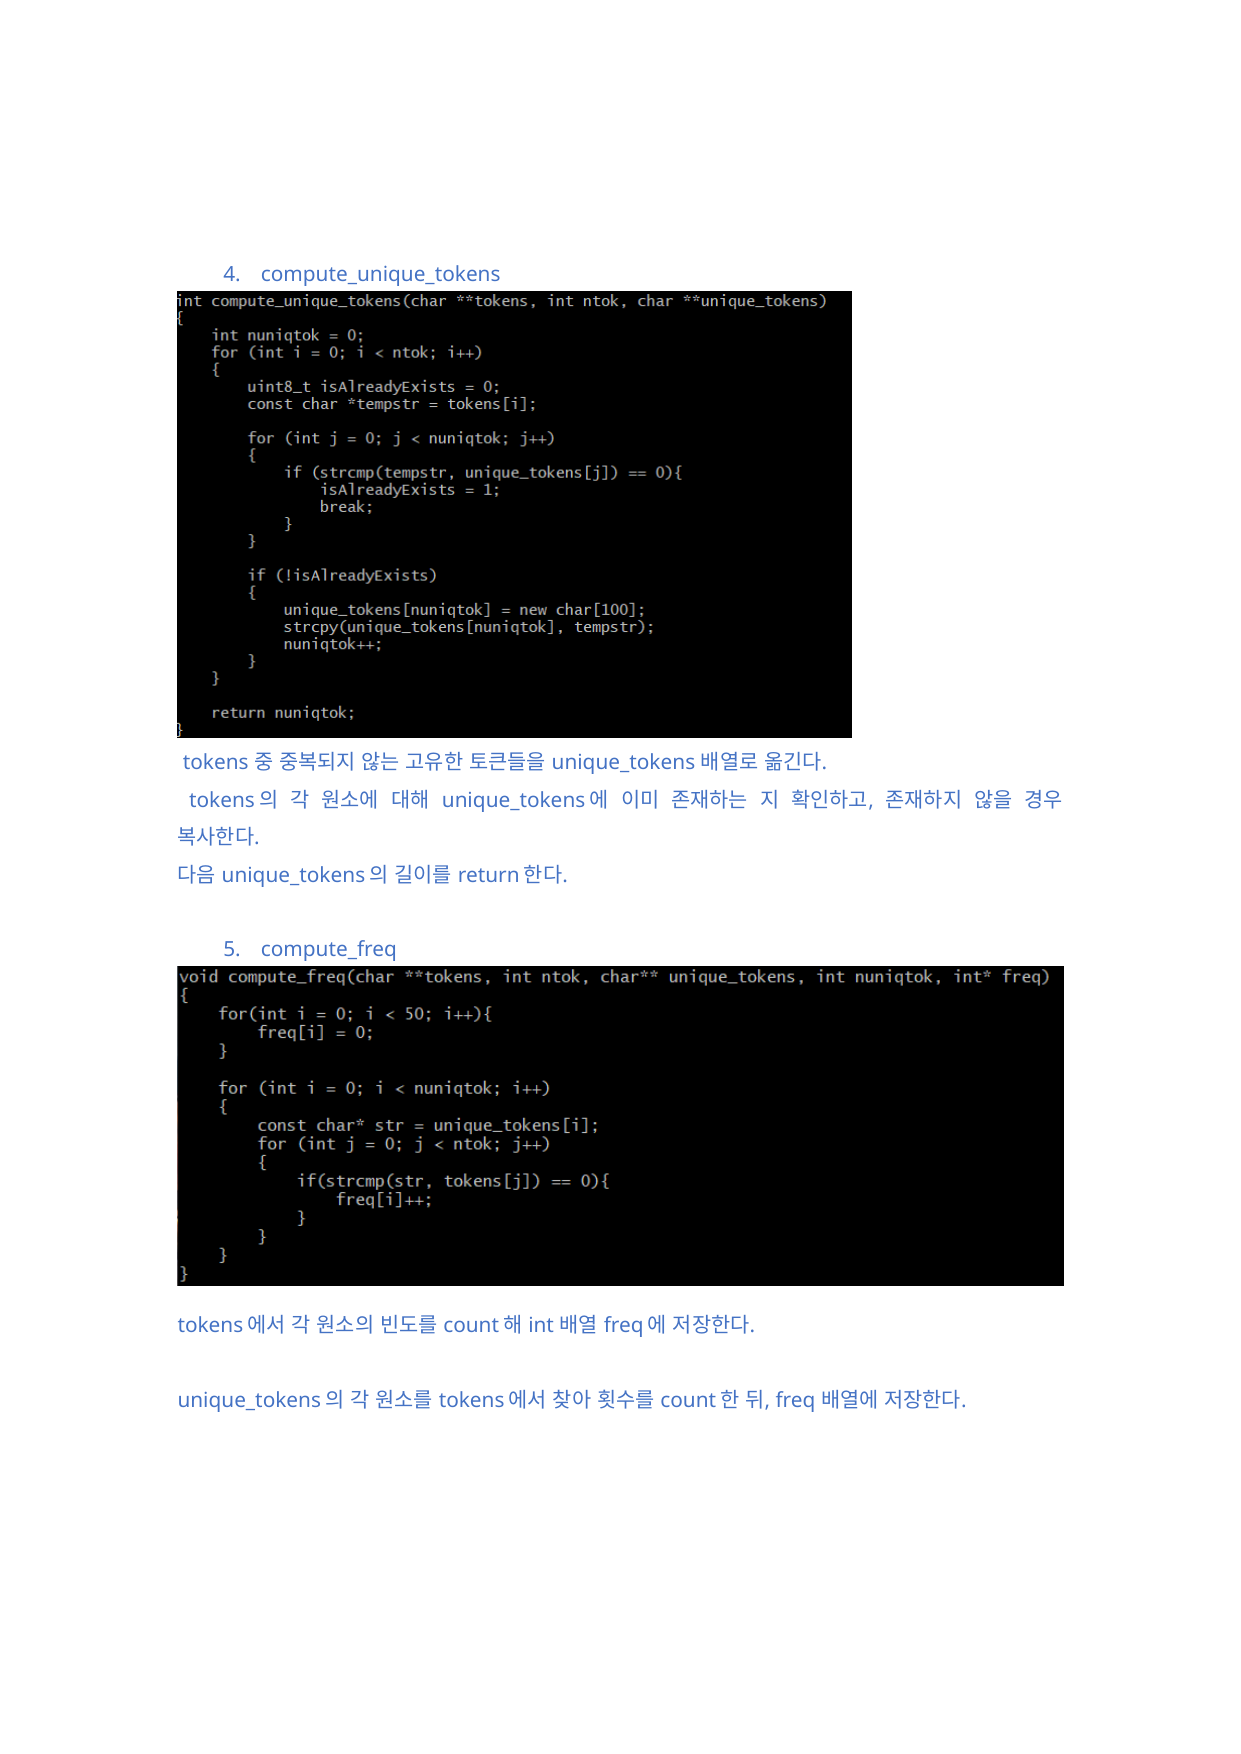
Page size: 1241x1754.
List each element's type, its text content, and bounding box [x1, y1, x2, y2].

list compute_unique_tokens [223, 254, 1063, 292]
text 다음 unique_tokens의 길이를 return한다. [177, 854, 1063, 892]
picture [177, 966, 1064, 1286]
text tokens 중 중복되지 않는 고유한 토큰들을 unique_tokens 배열로 옮긴다. [177, 742, 1063, 779]
text tokens의 각 원소에 대해 unique_tokens에 이미 존재하는 지 확인하고, 존재하지 않을 경우 복사한다. [177, 779, 1063, 854]
text tokens에서 각 원소의 빈도를 count해 int 배열 freq에 저장한다. [177, 1304, 1063, 1342]
text unique_tokens의 각 원소를 tokens에서 찾아 횟수를 count한 뒤, freq 배열에 저장한다. [177, 1379, 1063, 1417]
picture [177, 291, 852, 738]
list compute_freq [223, 929, 1063, 966]
